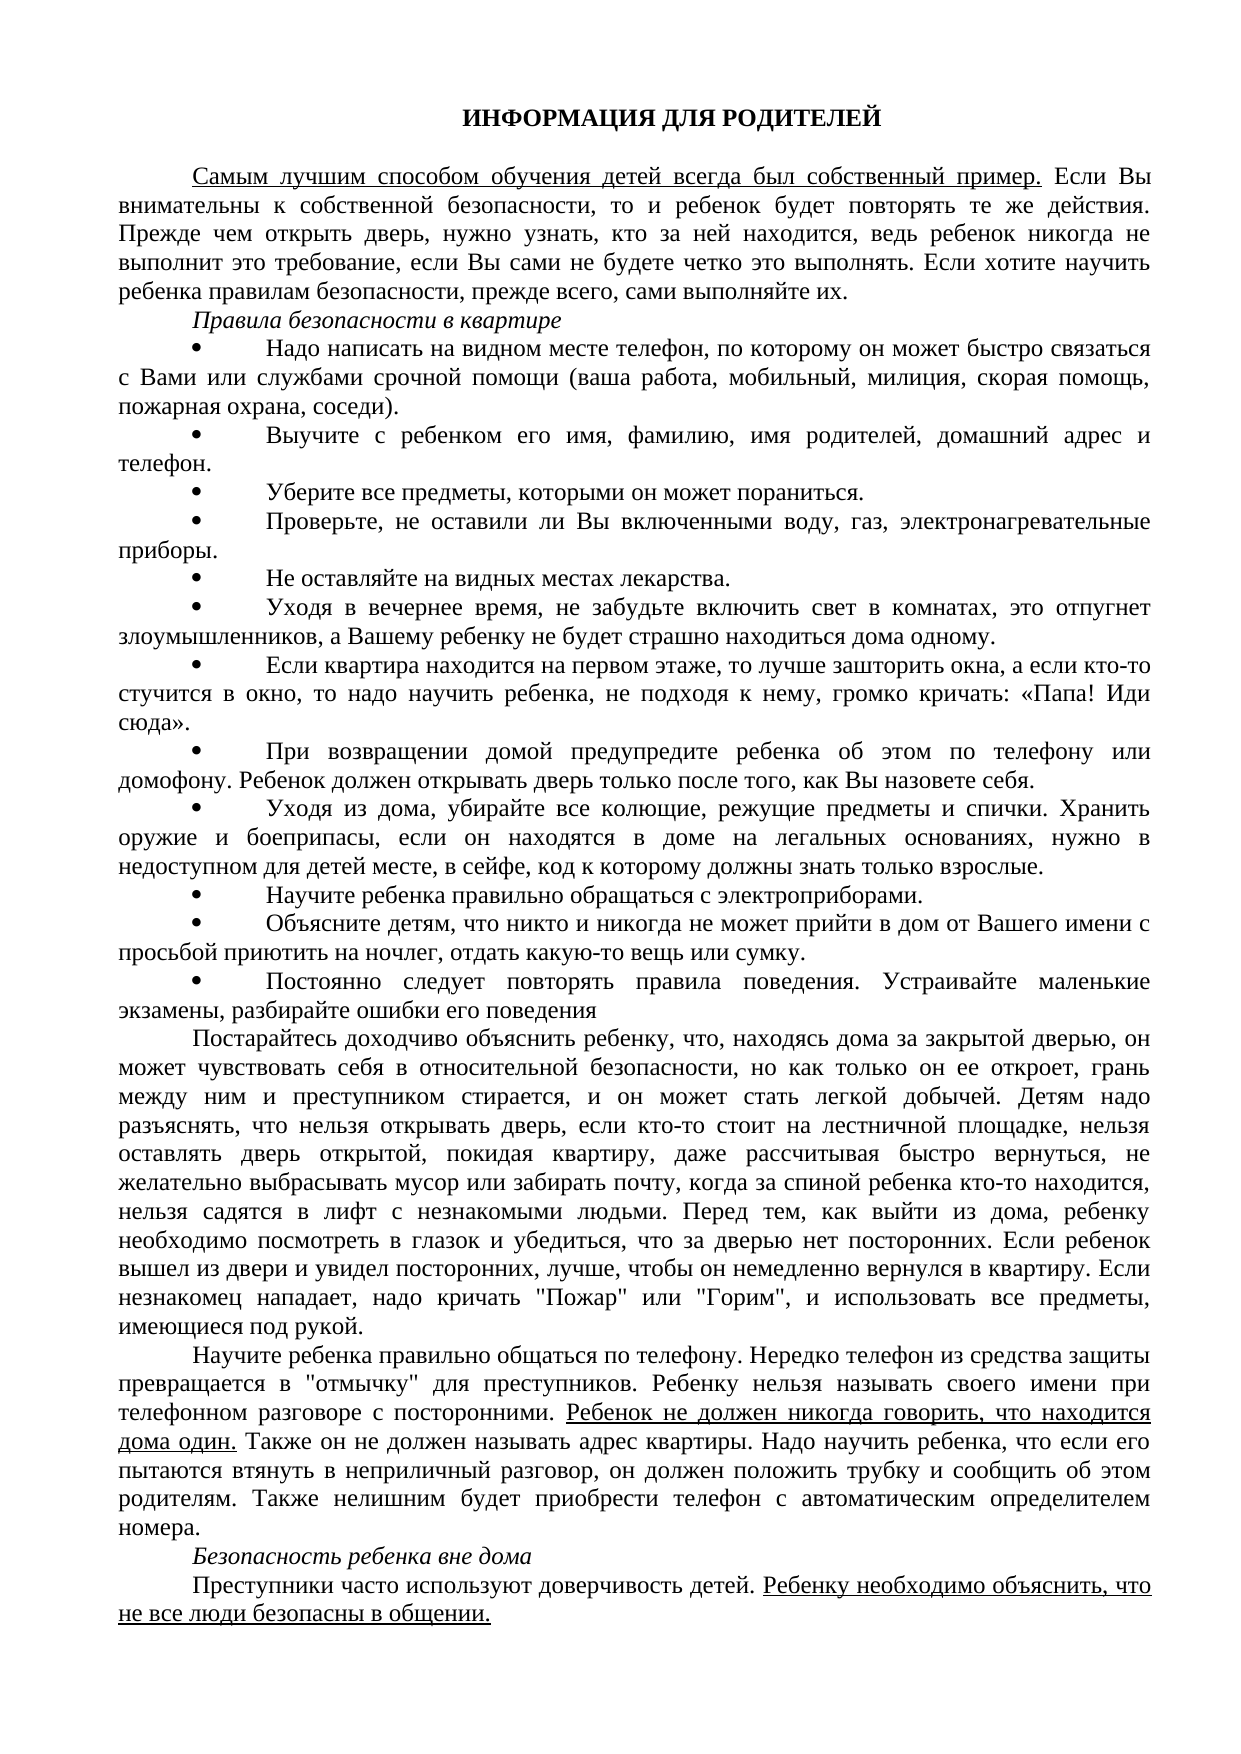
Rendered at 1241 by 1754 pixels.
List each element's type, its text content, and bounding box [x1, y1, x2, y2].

text ИНФОРМАЦИЯ ДЛЯ РОДИТЕЛЕЙ [118, 103, 1152, 132]
text Преступники часто используют доверчивость детей. Ребенку необходимо объяснить, что не все люди безопасны в общении. [118, 1570, 1152, 1627]
list При возвращении домой предупредите ребенка об этом по телефону или домофону. Ребенок должен открывать дверь только после того, как Вы назовете себя. [118, 736, 1152, 793]
list Уходя в вечернее время, не забудьте включить свет в комнатах, это отпугнет злоумышленников, а Вашему ребенку не будет страшно находиться дома одному. [118, 592, 1152, 650]
text Правила безопасности в квартире [118, 305, 1152, 333]
list Научите ребенка правильно обращаться с электроприборами. [118, 880, 1152, 908]
list Если квартира находится на первом этаже, то лучше зашторить окна, а если кто-то стучится в окно, то надо научить ребенка, не подходя к нему, громко кричать: «Папа! Иди сюда». [118, 650, 1152, 736]
text Научите ребенка правильно общаться по телефону. Нередко телефон из средства защиты превращается в "отмычку" для преступников. Ребенку нельзя называть своего имени при телефонном разговоре с посторонними. Ребенок не должен никогда говорить, что находится дома один. Также он не должен называть адрес квартиры. Надо научить ребенка, что если его пытаются втянуть в неприличный разговор, он должен положить трубку и сообщить об этом родителям. Также нелишним будет приобрести телефон с автоматическим определителем номера. [118, 1340, 1152, 1541]
list Выучите с ребенком его имя, фамилию, имя родителей, домашний адрес и телефон. [118, 420, 1152, 477]
text Постарайтесь доходчиво объяснить ребенку, что, находясь дома за закрытой дверью, он может чувствовать себя в относительной безопасности, но как только он ее откроет, грань между ним и преступником стирается, и он может стать легкой добычей. Детям надо разъяснять, что нельзя открывать дверь, если кто-то стоит на лестничной площадке, нельзя оставлять дверь открытой, покидая квартиру, даже рассчитывая быстро вернуться, не желательно выбрасывать мусор или забирать почту, когда за спиной ребенка кто-то находится, нельзя садятся в лифт с незнакомыми людьми. Перед тем, как выйти из дома, ребенку необходимо посмотреть в глазок и убедиться, что за дверью нет посторонних. Если ребенок вышел из двери и увидел посторонних, лучше, чтобы он немедленно вернулся в квартиру. Если незнакомец нападает, надо кричать "Пожар" или "Горим", и использовать все предметы, имеющиеся под рукой. [118, 1023, 1152, 1340]
list Уходя из дома, убирайте все колющие, режущие предметы и спички. Хранить оружие и боеприпасы, если он находятся в доме на легальных основаниях, нужно в недоступном для детей месте, в сейфе, код к которому должны знать только взрослые. [118, 793, 1152, 880]
list Объясните детям, что никто и никогда не может прийти в дом от Вашего имени с просьбой приютить на ночлег, отдать какую-то вещь или сумку. [118, 908, 1152, 966]
list Уберите все предметы, которыми он может пораниться. [118, 477, 1152, 506]
list Не оставляйте на видных местах лекарства. [118, 563, 1152, 592]
list Постоянно следует повторять правила поведения. Устраивайте маленькие экзамены, разбирайте ошибки его поведения [118, 966, 1152, 1023]
list Надо написать на видном месте телефон, по которому он может быстро связаться с Вами или службами срочной помощи (ваша работа, мобильный, милиция, скорая помощь, пожарная охрана, соседи). [118, 333, 1152, 420]
list Проверьте, не оставили ли Вы включенными воду, газ, электронагревательные приборы. [118, 506, 1152, 563]
text Самым лучшим способом обучения детей всегда был собственный пример. Если Вы внимательны к собственной безопасности, то и ребенок будет повторять те же действия. Прежде чем открыть дверь, нужно узнать, кто за ней находится, ведь ребенок никогда не выполнит это требование, если Вы сами не будете четко это выполнять. Если хотите научить ребенка правилам безопасности, прежде всего, сами выполняйте их. [118, 161, 1152, 305]
text Безопасность ребенка вне дома [118, 1541, 1152, 1570]
